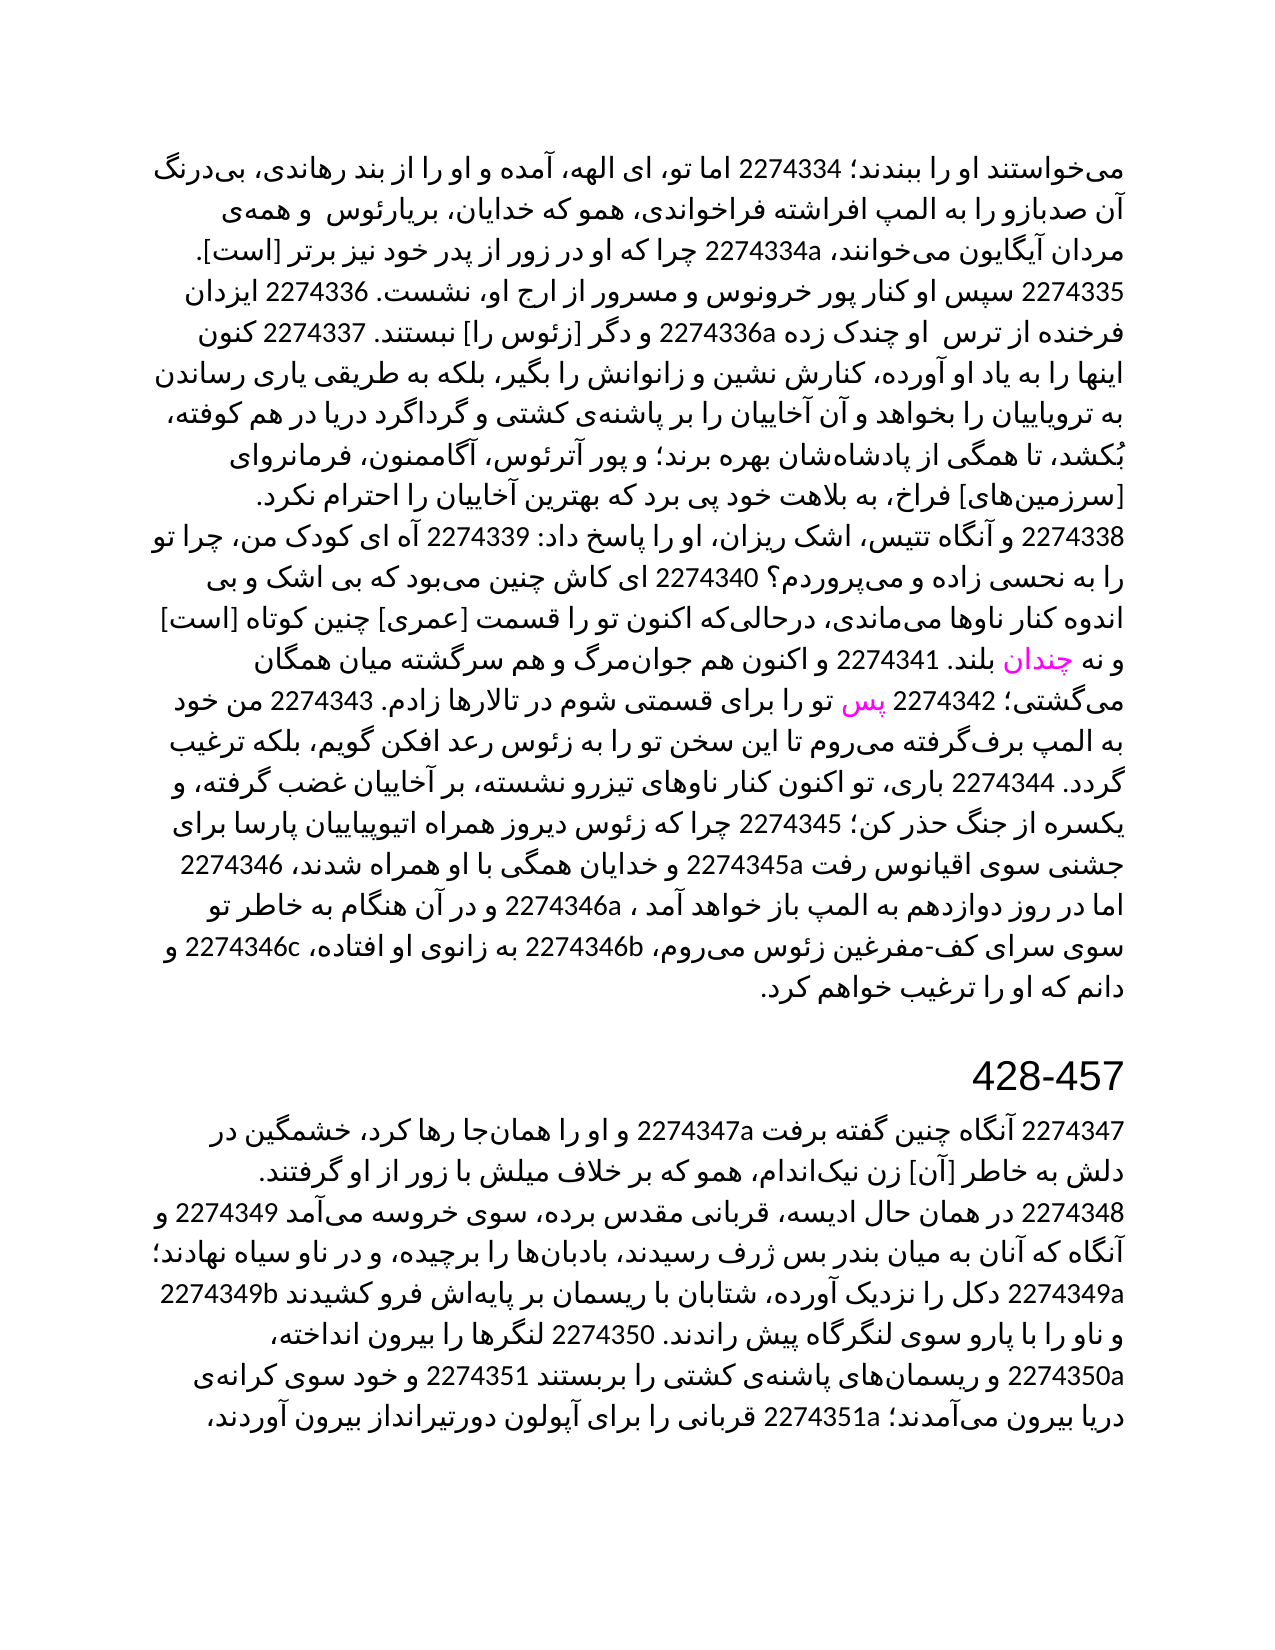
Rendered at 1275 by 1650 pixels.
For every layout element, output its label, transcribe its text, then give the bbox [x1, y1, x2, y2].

subtitle 428-457 [150, 1051, 1125, 1099]
text 2274338 و آنگاه تتیس، اشک ریزان، او را پاسخ داد: 2274339 آه ای کودک من، چرا تو را به نحسی زاده و می‌پروردم؟ 2274340 ای کاش چنین می‌بود که بی اشک و بی اندوه کنار ناوها می‌ماندی، در‌حالی‌که اکنون تو را قسمت [عمری] چنین کوتاه [است] و نه چندان بلند. 2274341 و اکنون هم جوان‌مرگ و هم سرگشته میان همگان می‌گشتی؛ 2274342 پس تو را برای قسمتی شوم در تالارها زادم. 2274343 من خود به المپ برف‌گرفته می‌روم تا این سخن تو را به زئوس رعد افکن گویم، بلکه ترغیب گردد. 2274344 باری، تو اکنون کنار ناو‌های تیزرو نشسته، بر آخاییان غضب گرفته، و یکسره از جنگ حذر کن؛ 2274345 چرا که زئوس دیروز همراه اتیوپیاییان پارسا برای جشنی سوی اقیانوس رفت 2274345a و خدایان همگی با او همراه شدند، 2274346 اما در روز دوازدهم به المپ باز خواهد آمد ، 2274346a و در آن هنگام به خاطر تو سوی سرای کف-مفرغین زئوس می‌روم، 2274346b به زانوی او افتاده، 2274346c و دانم که او را ترغیب خواهم کرد. [150, 518, 1125, 1004]
text 2274335 سپس او کنار پور خرونوس و مسرور از ارج او، نشست. 2274336 ایزدان فرخنده از ترس او چندک زده 2274336a و دگر [زئوس را] نبستند. 2274337 کنون اینها را به یاد او آورده، کنارش نشین و زانوانش را بگیر، بلکه به طریقی یاری رساندن به ترویاییان‌ را بخواهد و آن آخاییان را بر پاشنه‌ی کشتی و گرداگرد دریا در هم کوفته، بُکشد، تا همگی از پادشاه‌شان بهره برند؛ و پور آترئوس، آگاممنون، فرمانروای [سرزمین‌های] فراخ، به بلاهت خود پی برد که بهترین آخاییان را احترام نکرد. [150, 273, 1125, 513]
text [150, 1112, 1125, 1434]
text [150, 150, 1125, 267]
